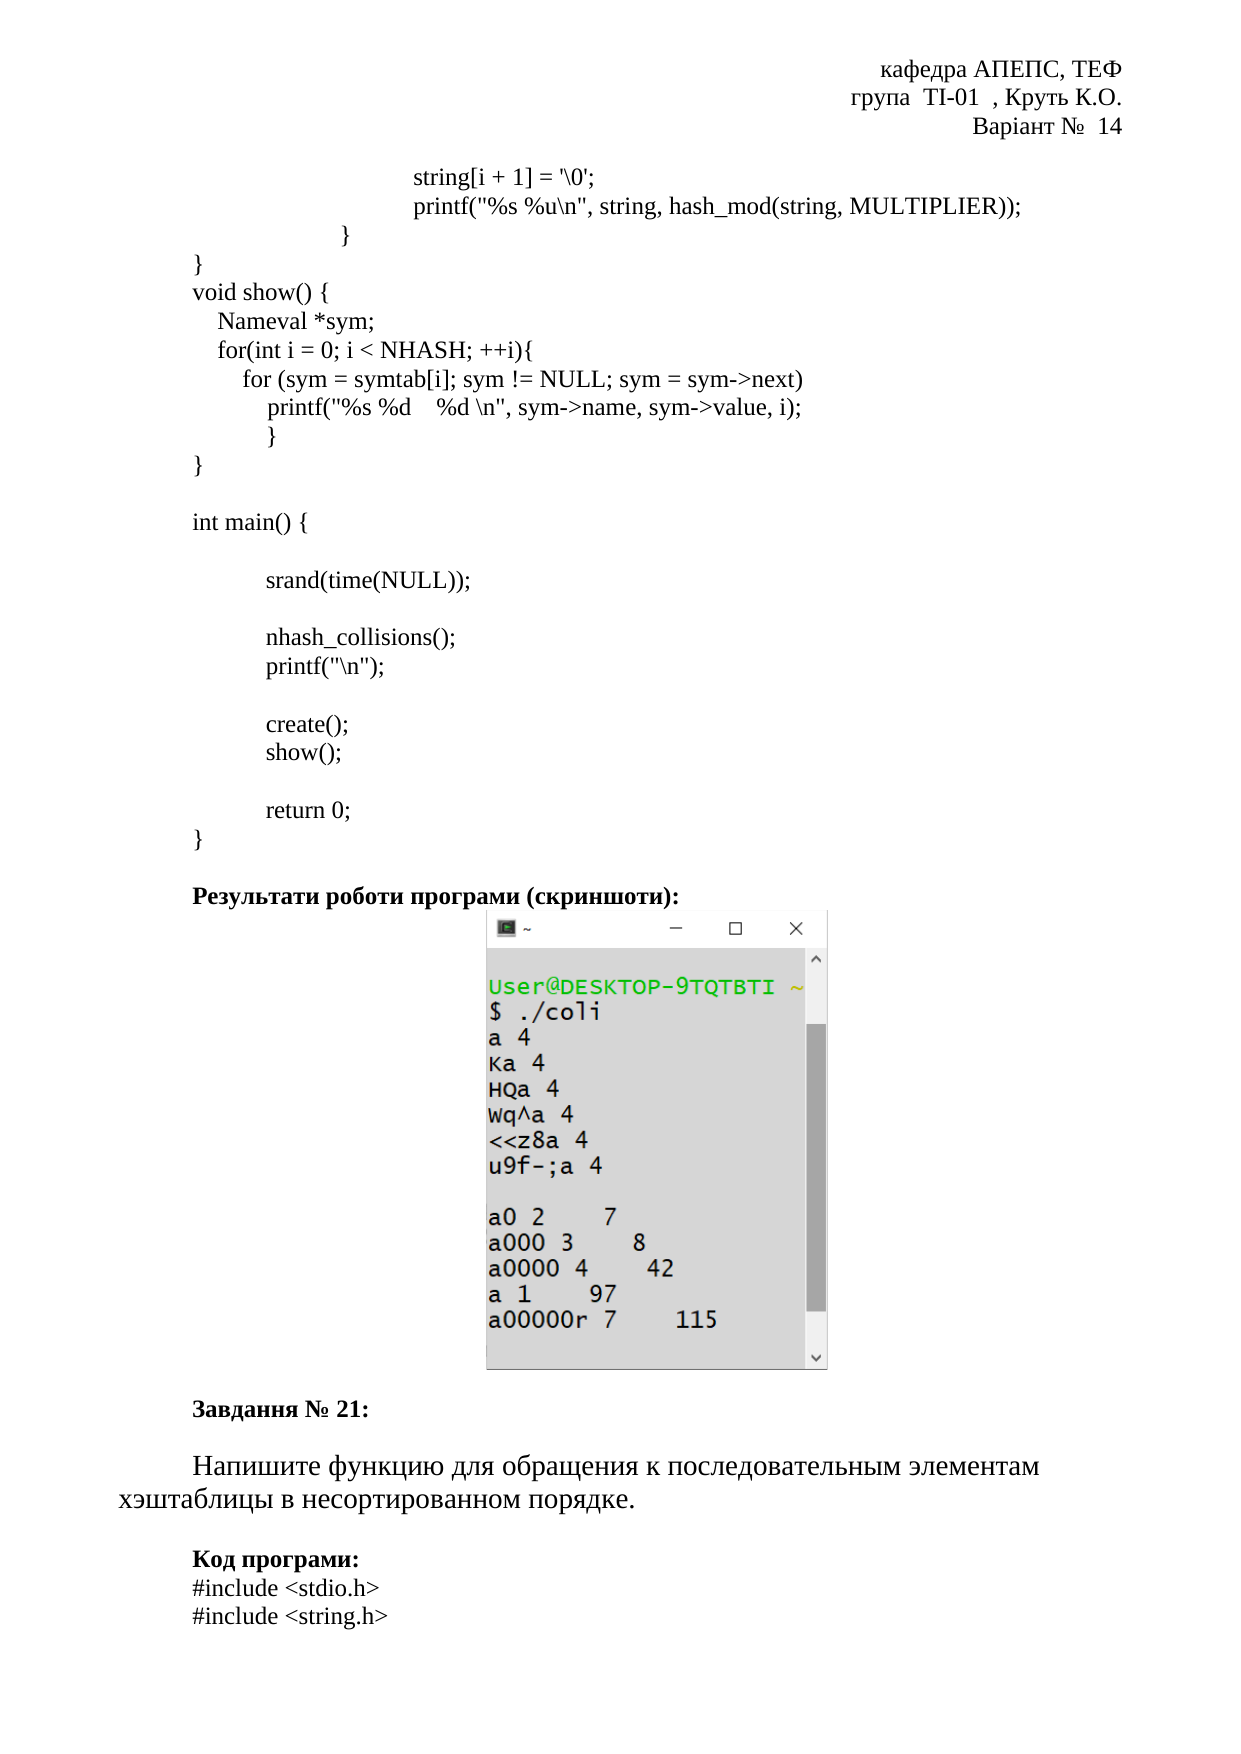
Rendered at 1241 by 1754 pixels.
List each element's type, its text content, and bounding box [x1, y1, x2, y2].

text } [118, 249, 1122, 277]
text for(int i = 0; i < NHASH; ++i){ [118, 335, 1122, 364]
text void show() { [118, 277, 1122, 306]
text show(); [118, 737, 1122, 766]
picture [486, 910, 828, 1370]
text printf("%s %u\n", string, hash_mod(string, MULTIPLIER)); [118, 191, 1122, 220]
text Код програми: [118, 1544, 1122, 1573]
text Напишите функцию для обращения к последовательным элементам хэштаблицы в несортированном порядке. [118, 1448, 1122, 1515]
text for (sym = symtab[i]; sym != NULL; sym = sym->next) [118, 364, 1122, 392]
text Nameval *sym; [118, 306, 1122, 335]
text } [118, 421, 1122, 450]
text printf("\n"); [118, 651, 1122, 680]
text #include <string.h> [118, 1601, 1122, 1630]
text } [118, 220, 1122, 249]
text int main() { [118, 507, 1122, 536]
text #include <stdio.h> [118, 1573, 1122, 1601]
text printf("%s %d %d \n", sym->name, sym->value, i); [118, 392, 1122, 421]
text nhash_collisions(); [118, 622, 1122, 651]
text Завдання № 21: [118, 1394, 1122, 1423]
text Результати роботи програми (скриншоти): [118, 881, 1122, 910]
text string[i + 1] = '\0'; [118, 162, 1122, 191]
text return 0; [118, 795, 1122, 824]
text create(); [118, 709, 1122, 737]
text } [118, 450, 1122, 479]
text srand(time(NULL)); [118, 565, 1122, 594]
text } [118, 824, 1122, 852]
